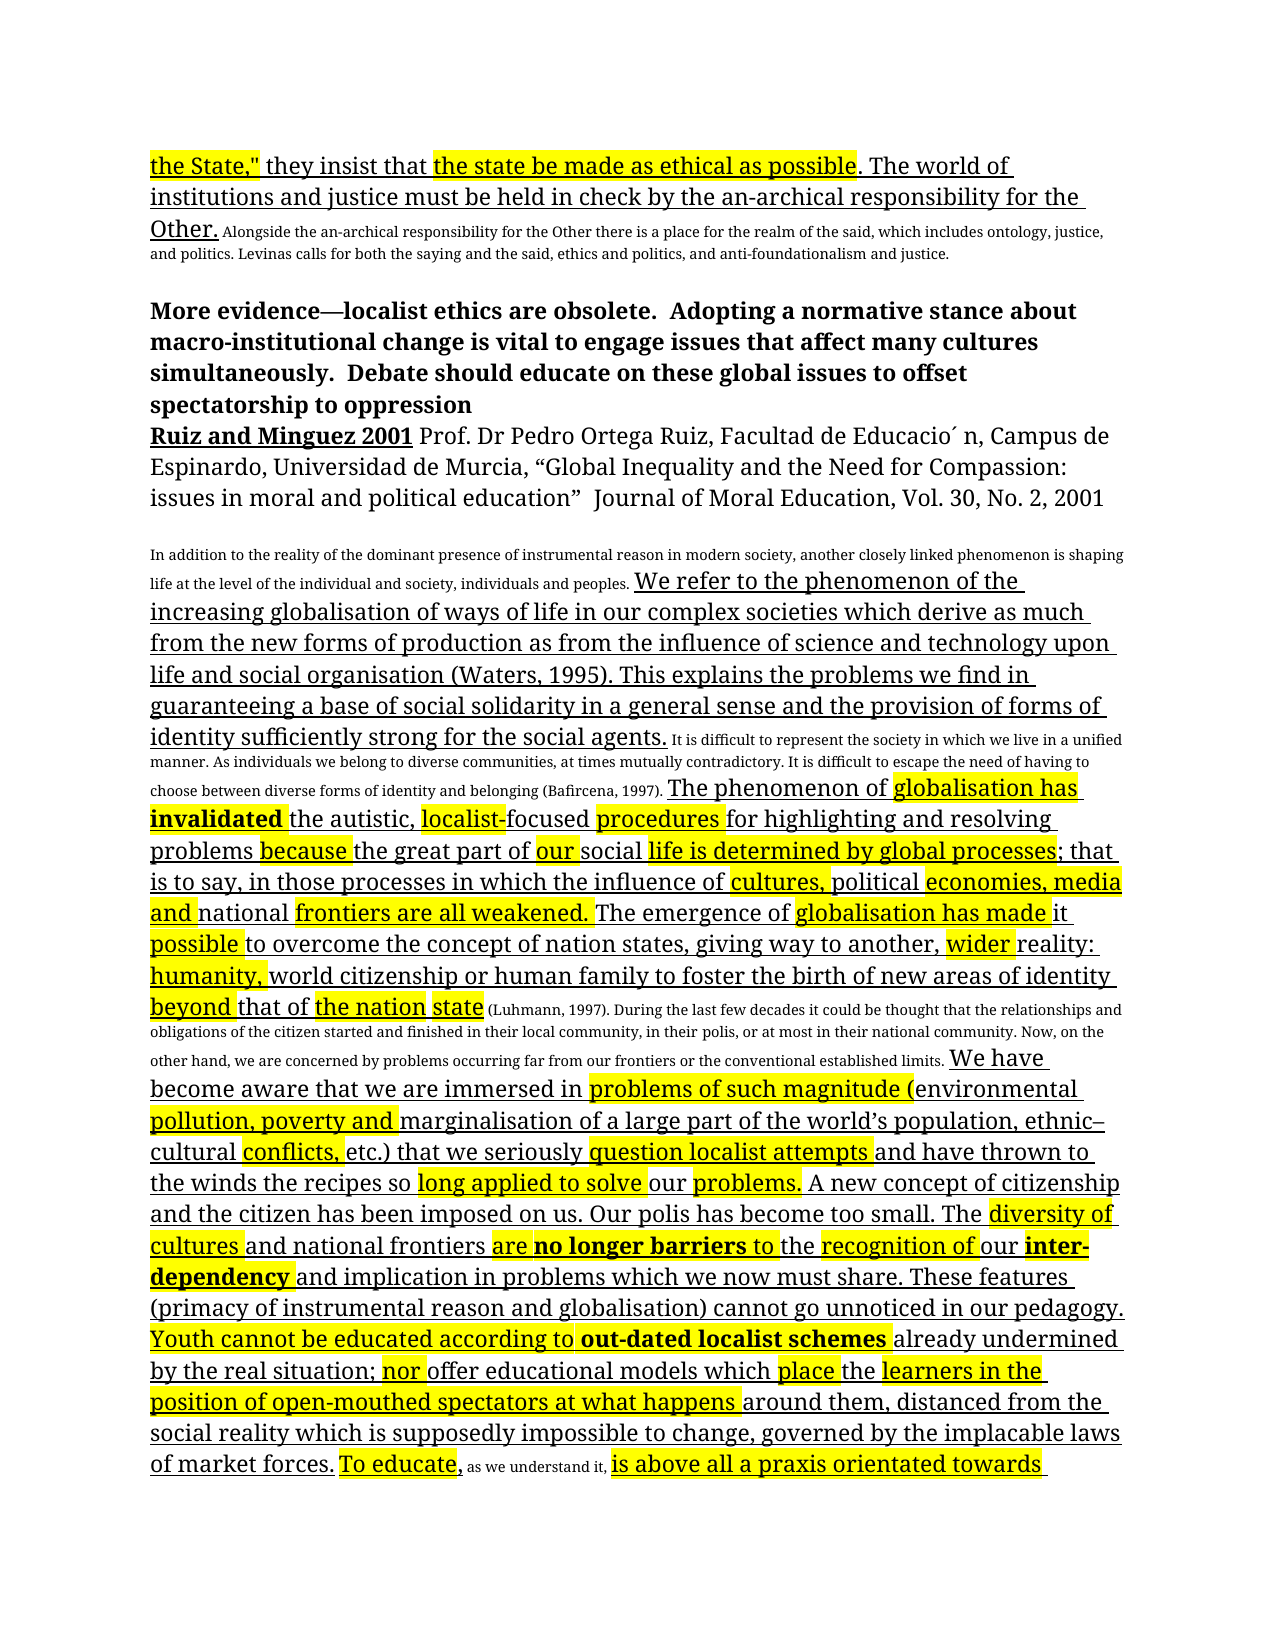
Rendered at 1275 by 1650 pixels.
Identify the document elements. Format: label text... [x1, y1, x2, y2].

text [150, 150, 1125, 264]
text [150, 1320, 1125, 1479]
text Ruiz and Minguez 2001 Prof. Dr Pedro Ortega Ruiz, Facultad de Educacio´ n, Campus de Espinardo, Universidad de Murcia, “Global Inequality and the Need for Compassion: issues in moral and political education” Journal of Moral Education, Vol. 30, No. 2, 2001 [150, 420, 1125, 514]
text More evidence—localist ethics are obsolete. Adopting a normative stance about macro-institutional change is vital to engage issues that affect many cultures simultaneously. Debate should educate on these global issues to offset spectatorship to oppression [150, 295, 1125, 420]
